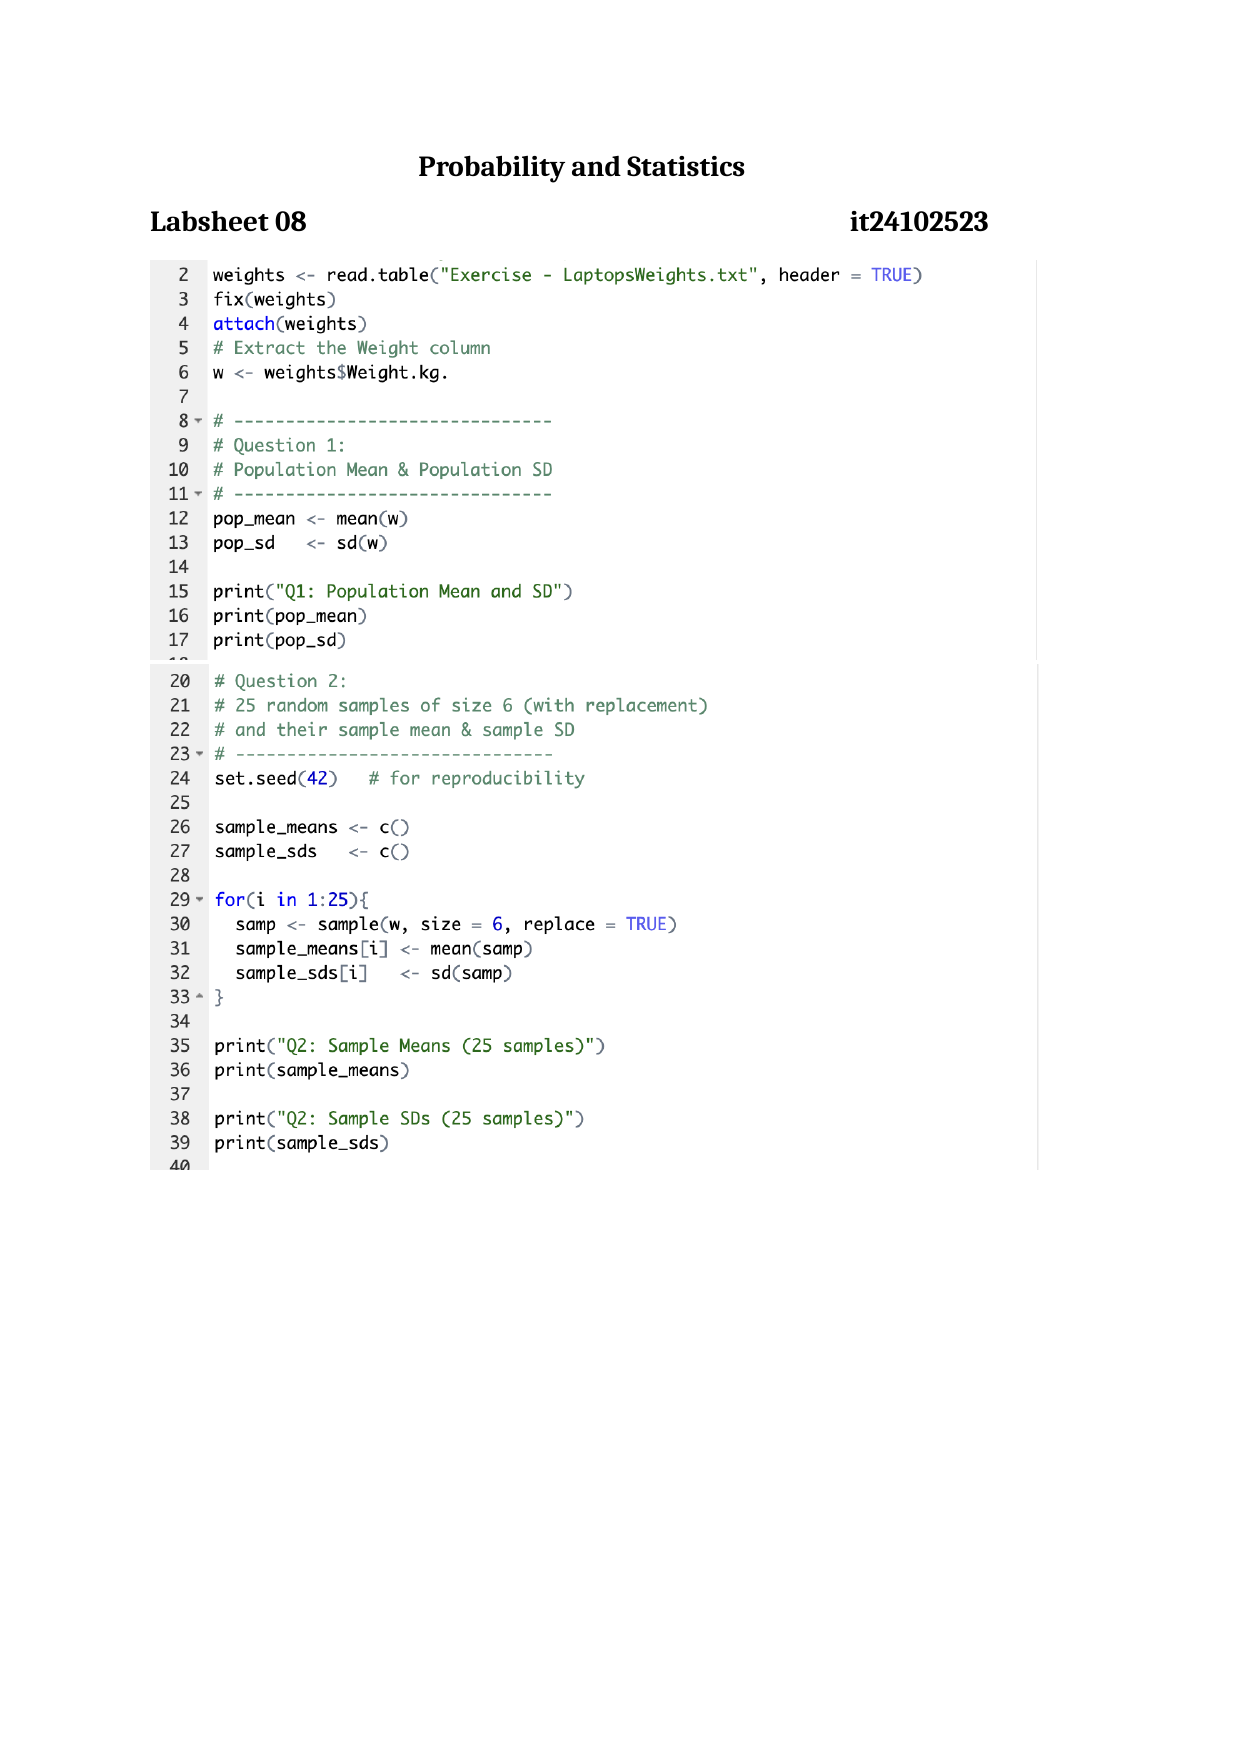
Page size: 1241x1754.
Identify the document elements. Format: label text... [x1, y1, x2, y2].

picture [150, 664, 1091, 1170]
text Probability and Statistics [150, 150, 1090, 183]
picture [150, 260, 1091, 660]
text Labsheet 08 it24102523 [150, 205, 1090, 239]
